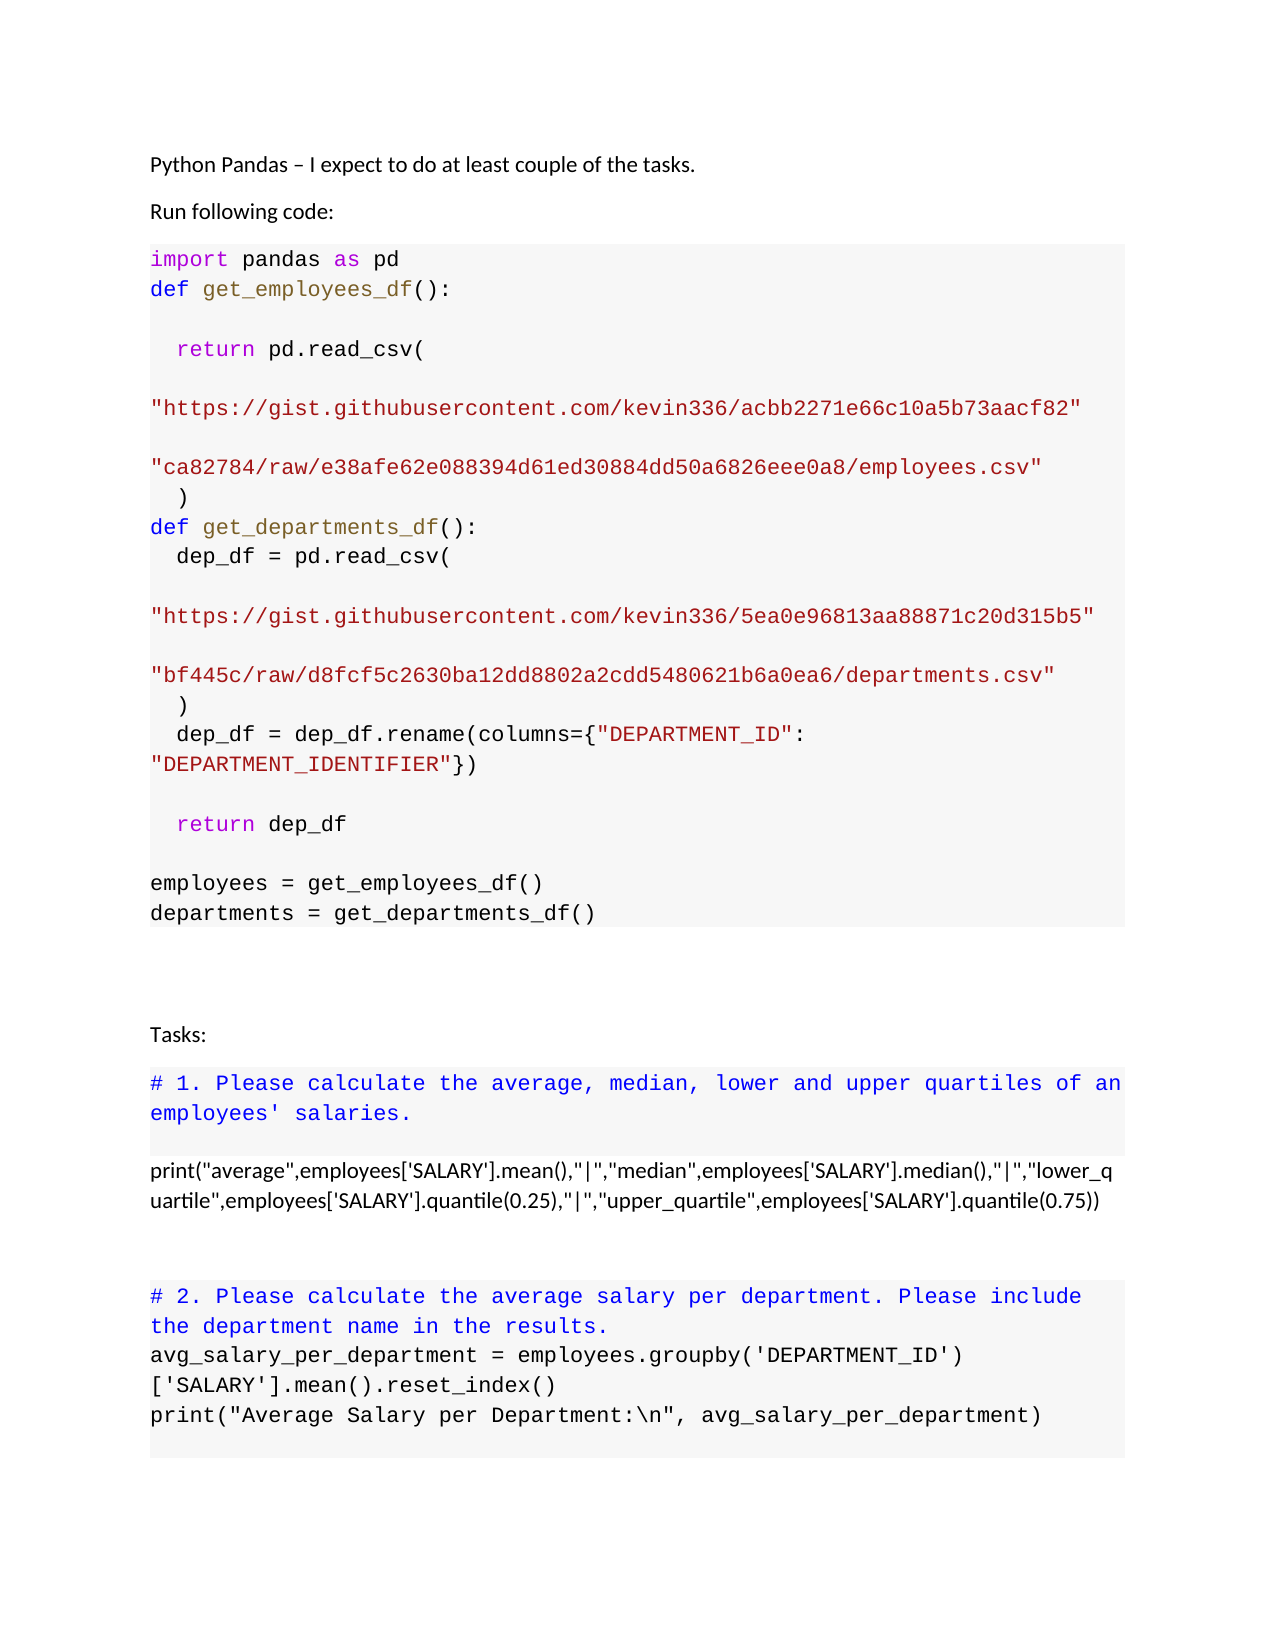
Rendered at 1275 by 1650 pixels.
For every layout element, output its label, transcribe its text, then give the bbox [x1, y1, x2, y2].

text departments = get_departments_df() [150, 897, 1125, 927]
text dep_df = pd.read_csv( [150, 541, 1125, 570]
text employees = get_employees_df() [150, 867, 1125, 897]
text def get_employees_df(): [150, 273, 1125, 303]
text "ca82784/raw/e38afe62e088394d61ed30884dd50a6826eee0a8/employees.csv" [150, 422, 1125, 481]
text avg_salary_per_department = employees.groupby('DEPARTMENT_ID')['SALARY'].mean().reset_index() [150, 1339, 1125, 1399]
text Run following code: [150, 197, 1125, 225]
text import pandas as pd [150, 244, 1125, 273]
text def get_departments_df(): [150, 511, 1125, 541]
text # 1. Please calculate the average, median, lower and upper quartiles of an employees' salaries. [150, 1067, 1125, 1127]
text Python Pandas – I expect to do at least couple of the tasks. [150, 150, 1125, 178]
text "bf445c/raw/d8fcf5c2630ba12dd8802a2cdd5480621b6a0ea6/departments.csv" [150, 630, 1125, 689]
text "https://gist.githubusercontent.com/kevin336/5ea0e96813aa88871c20d315b5" [150, 570, 1125, 630]
text # 2. Please calculate the average salary per department. Please include the department name in the results. [150, 1280, 1125, 1339]
text ) [150, 689, 1125, 719]
text print("average",employees['SALARY'].mean(),"|","median",employees['SALARY'].median(),"|","lower_quartile",employees['SALARY'].quantile(0.25),"|","upper_quartile",employees['SALARY'].quantile(0.75)) [150, 1156, 1125, 1214]
text print("Average Salary per Department:\n", avg_salary_per_department) [150, 1399, 1125, 1429]
text ) [150, 481, 1125, 511]
text return pd.read_csv( [150, 333, 1125, 362]
text "https://gist.githubusercontent.com/kevin336/acbb2271e66c10a5b73aacf82" [150, 362, 1125, 422]
text dep_df = dep_df.rename(columns={"DEPARTMENT_ID": "DEPARTMENT_IDENTIFIER"}) [150, 719, 1125, 778]
text Tasks: [150, 1020, 1125, 1048]
text return dep_df [150, 808, 1125, 837]
